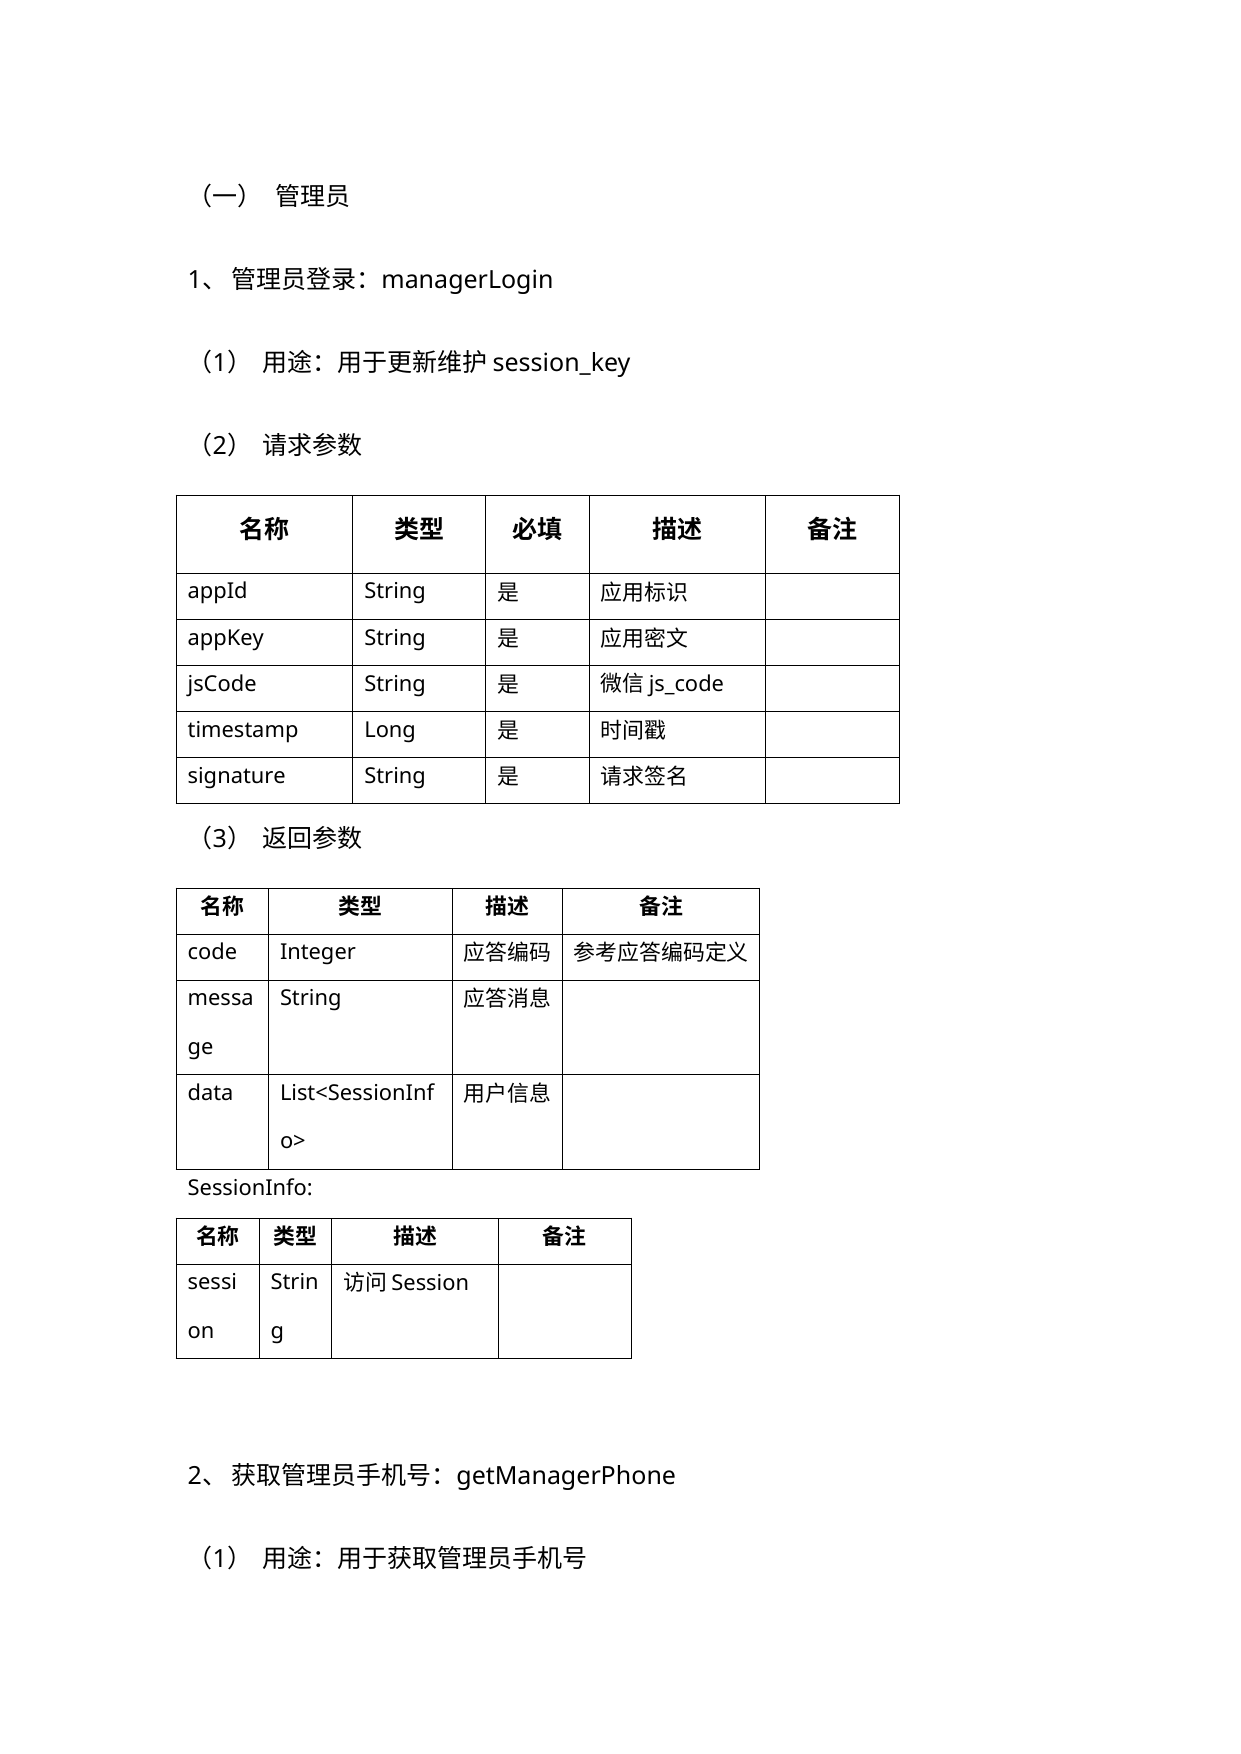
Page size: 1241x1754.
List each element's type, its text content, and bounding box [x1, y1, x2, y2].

table_cell String [260, 1265, 331, 1358]
table_cell Integer [269, 935, 452, 979]
table_cell [766, 712, 899, 757]
table_cell 访问Session [332, 1265, 498, 1358]
table_cell 时间戳 [590, 712, 765, 757]
list 请求参数 [187, 411, 1053, 476]
list 用途：用于更新维护session_key [187, 328, 1053, 393]
table_cell String [269, 981, 452, 1074]
table_cell data [177, 1075, 268, 1169]
table_cell appId [177, 574, 352, 619]
table_header 必填 [486, 496, 589, 573]
table_cell 是 [486, 666, 589, 711]
table_cell 微信js_code [590, 666, 765, 711]
table_cell message [177, 981, 268, 1074]
table_header 名称 [177, 496, 352, 573]
list 用途：用于获取管理员手机号 [187, 1524, 1053, 1589]
table_cell 是 [486, 620, 589, 665]
table_cell 是 [486, 758, 589, 803]
table_cell String [353, 666, 485, 711]
table_cell [766, 666, 899, 711]
table_cell String [353, 620, 485, 665]
table_header 类型 [260, 1219, 331, 1263]
table_cell 请求签名 [590, 758, 765, 803]
table_cell 参考应答编码定义 [563, 935, 759, 979]
table_cell [563, 981, 759, 1074]
table_cell 是 [486, 712, 589, 757]
table_header 备注 [563, 889, 759, 933]
table_header 名称 [177, 1219, 259, 1263]
list 管理员登录：managerLogin [187, 245, 1053, 310]
table_cell 是 [486, 574, 589, 619]
list 返回参数 [187, 804, 1053, 869]
table_header 类型 [269, 889, 452, 933]
table_cell List<SessionInfo> [269, 1075, 452, 1169]
table_cell 应答编码 [453, 935, 562, 979]
table_header 备注 [499, 1219, 631, 1263]
table_cell 用户信息 [453, 1075, 562, 1169]
table_header 描述 [590, 496, 765, 573]
table_cell String [353, 758, 485, 803]
table_header 描述 [332, 1219, 498, 1263]
table_cell signature [177, 758, 352, 803]
table_cell [766, 574, 899, 619]
table_cell [563, 1075, 759, 1169]
table_cell [766, 620, 899, 665]
table_cell timestamp [177, 712, 352, 757]
table_cell [499, 1265, 631, 1358]
list 管理员 [187, 162, 1053, 227]
table_cell appKey [177, 620, 352, 665]
table_header 备注 [766, 496, 899, 573]
table_header 名称 [177, 889, 268, 933]
table_header 类型 [353, 496, 485, 573]
table_cell 应答消息 [453, 981, 562, 1074]
table_cell Long [353, 712, 485, 757]
table_cell session [177, 1265, 259, 1358]
table_cell code [177, 935, 268, 979]
table_cell 应用密文 [590, 620, 765, 665]
table_header 描述 [453, 889, 562, 933]
text SessionInfo: [187, 1170, 1053, 1203]
table_cell 应用标识 [590, 574, 765, 619]
table_cell String [353, 574, 485, 619]
table_cell [766, 758, 899, 803]
table_cell jsCode [177, 666, 352, 711]
list 获取管理员手机号：getManagerPhone [187, 1441, 1053, 1506]
